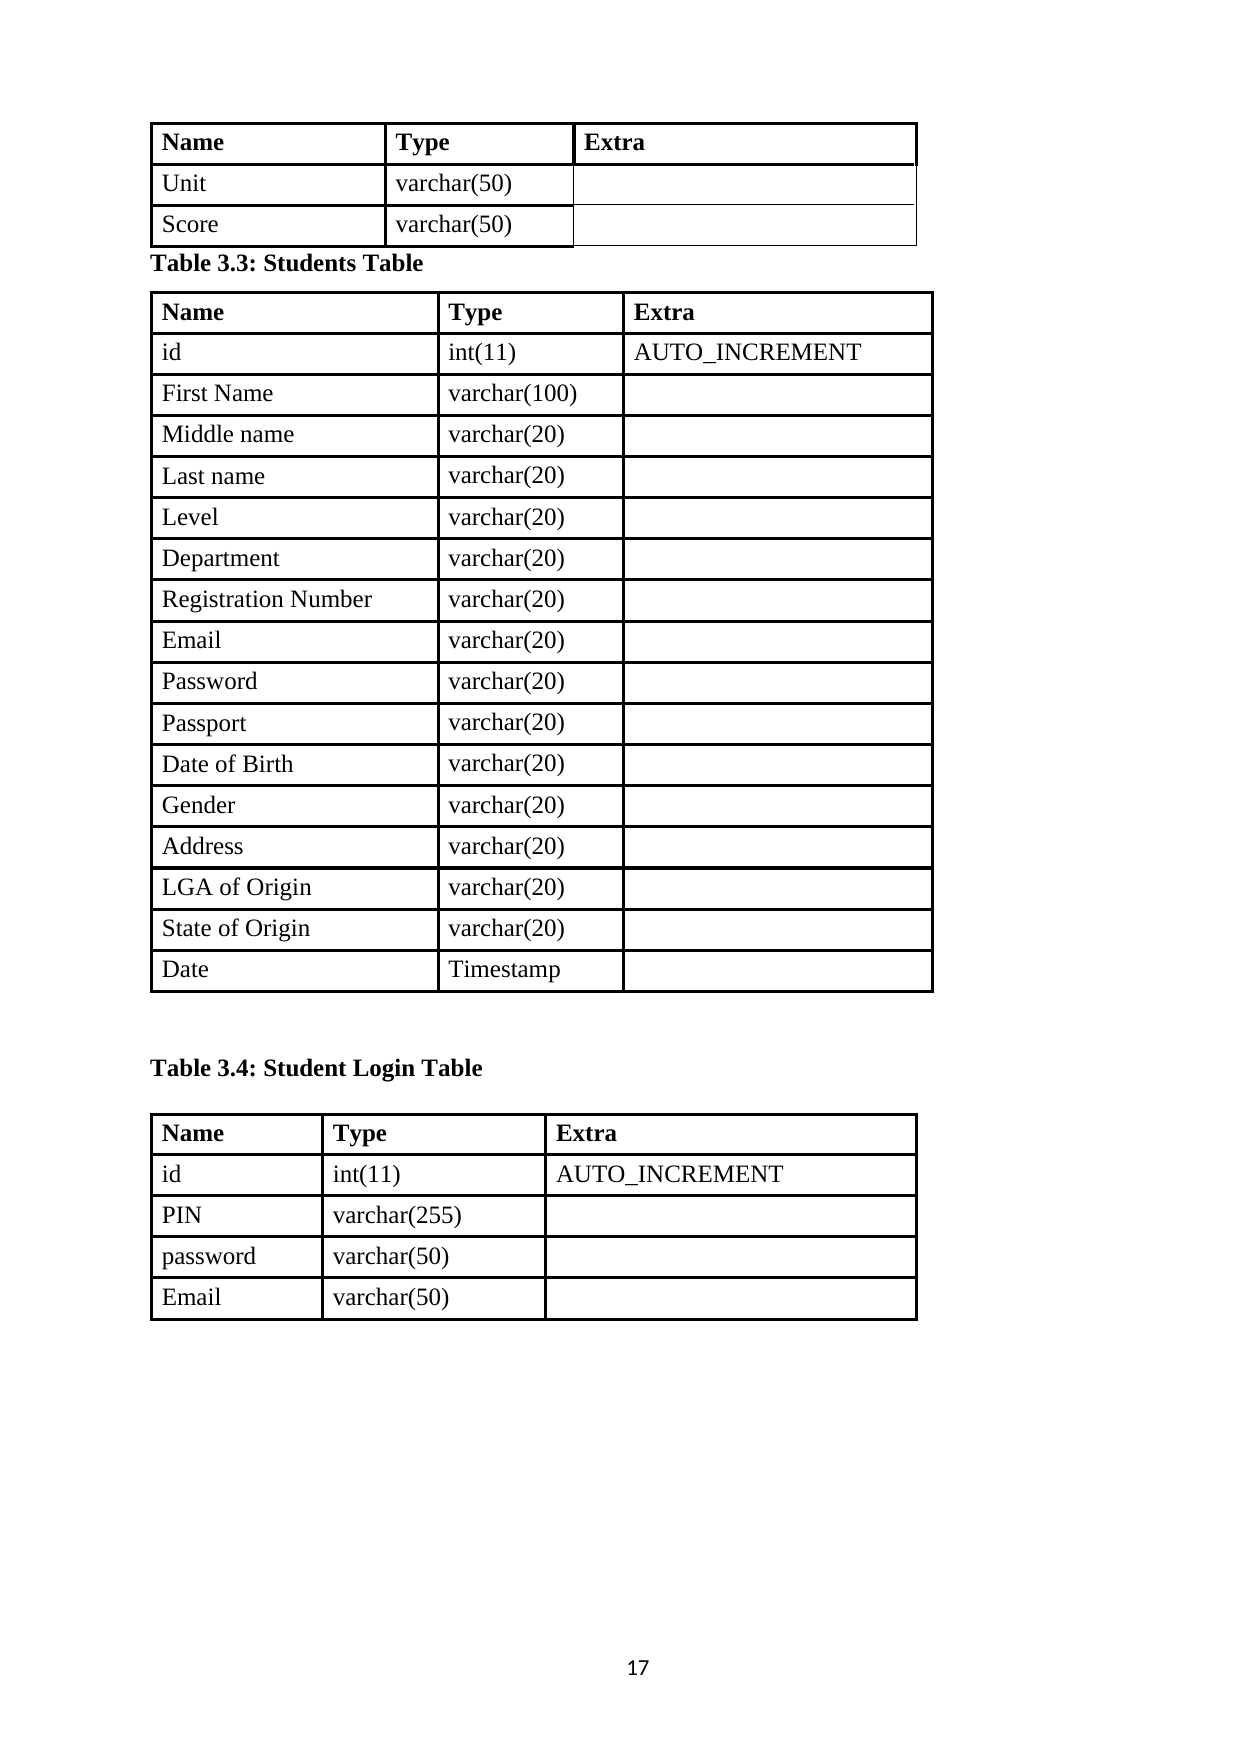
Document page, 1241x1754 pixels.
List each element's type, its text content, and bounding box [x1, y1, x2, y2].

table_cell Passport [153, 705, 437, 743]
table_cell Date [153, 952, 437, 990]
table_cell varchar(255) [324, 1197, 544, 1235]
table_cell [625, 623, 931, 661]
table_cell id [153, 335, 437, 373]
table_header Extra [576, 125, 915, 163]
table_cell varchar(20) [440, 787, 622, 825]
table_cell Unit [153, 166, 384, 204]
table_cell varchar(20) [440, 540, 622, 578]
table_cell Gender [153, 787, 437, 825]
table_cell [547, 1238, 915, 1276]
table_cell [574, 204, 916, 245]
table_cell [625, 581, 931, 619]
table_cell [625, 952, 931, 990]
table_cell varchar(20) [440, 828, 622, 866]
table_cell Level [153, 499, 437, 537]
table_cell Registration Number [153, 581, 437, 619]
table_cell varchar(20) [440, 458, 622, 496]
table_cell [625, 540, 931, 578]
table_header Name [153, 294, 437, 332]
table_cell varchar(20) [440, 705, 622, 743]
table_cell [625, 664, 931, 702]
table_cell Timestamp [440, 952, 622, 990]
table_cell Email [153, 623, 437, 661]
table_cell varchar(20) [440, 417, 622, 455]
table_cell varchar(20) [440, 870, 622, 907]
table_cell Date of Birth [153, 746, 437, 784]
table_cell Email [153, 1279, 321, 1317]
table_cell varchar(50) [387, 166, 573, 204]
text Table 3.3: Students Table [150, 248, 1125, 277]
table_cell varchar(50) [324, 1238, 544, 1276]
table_cell varchar(20) [440, 581, 622, 619]
table_cell [625, 746, 931, 784]
table_cell [547, 1279, 915, 1317]
table_cell [625, 911, 931, 949]
table_cell [547, 1197, 915, 1235]
table_header Name [153, 1116, 321, 1153]
table_cell [625, 705, 931, 743]
table_cell State of Origin [153, 911, 437, 949]
table_header Type [387, 125, 572, 163]
table_cell AUTO_INCREMENT [625, 335, 931, 373]
table_cell varchar(100) [440, 376, 622, 414]
table_cell [625, 376, 931, 414]
table_cell Score [153, 207, 384, 245]
table_cell [625, 828, 931, 866]
table_cell [625, 458, 931, 496]
text Table 3.4: Student Login Table [150, 1053, 1125, 1081]
table_header Type [324, 1116, 544, 1153]
table_header Extra [547, 1116, 915, 1153]
table_cell [625, 417, 931, 455]
table_cell Last name [153, 458, 437, 496]
table_cell id [153, 1156, 321, 1194]
table_cell Department [153, 540, 437, 578]
table_cell [625, 499, 931, 537]
table_header Extra [625, 294, 931, 332]
table_cell Address [153, 828, 437, 866]
table_cell LGA of Origin [153, 870, 437, 907]
table_cell varchar(20) [440, 499, 622, 537]
table_cell varchar(20) [440, 746, 622, 784]
table_cell [625, 870, 931, 907]
table_cell varchar(20) [440, 911, 622, 949]
table_header Name [153, 125, 384, 163]
table_cell int(11) [440, 335, 622, 373]
table_cell Middle name [153, 417, 437, 455]
table_cell [625, 787, 931, 825]
table_cell Password [153, 664, 437, 702]
table_header Type [440, 294, 622, 332]
table_cell password [153, 1238, 321, 1276]
table_cell varchar(50) [387, 207, 573, 245]
table_cell PIN [153, 1197, 321, 1235]
table_cell int(11) [324, 1156, 544, 1194]
table_cell varchar(50) [324, 1279, 544, 1317]
table_cell First Name [153, 376, 437, 414]
table_cell AUTO_INCREMENT [547, 1156, 915, 1194]
table_cell varchar(20) [440, 623, 622, 661]
table_cell varchar(20) [440, 664, 622, 702]
table_cell [574, 163, 916, 204]
